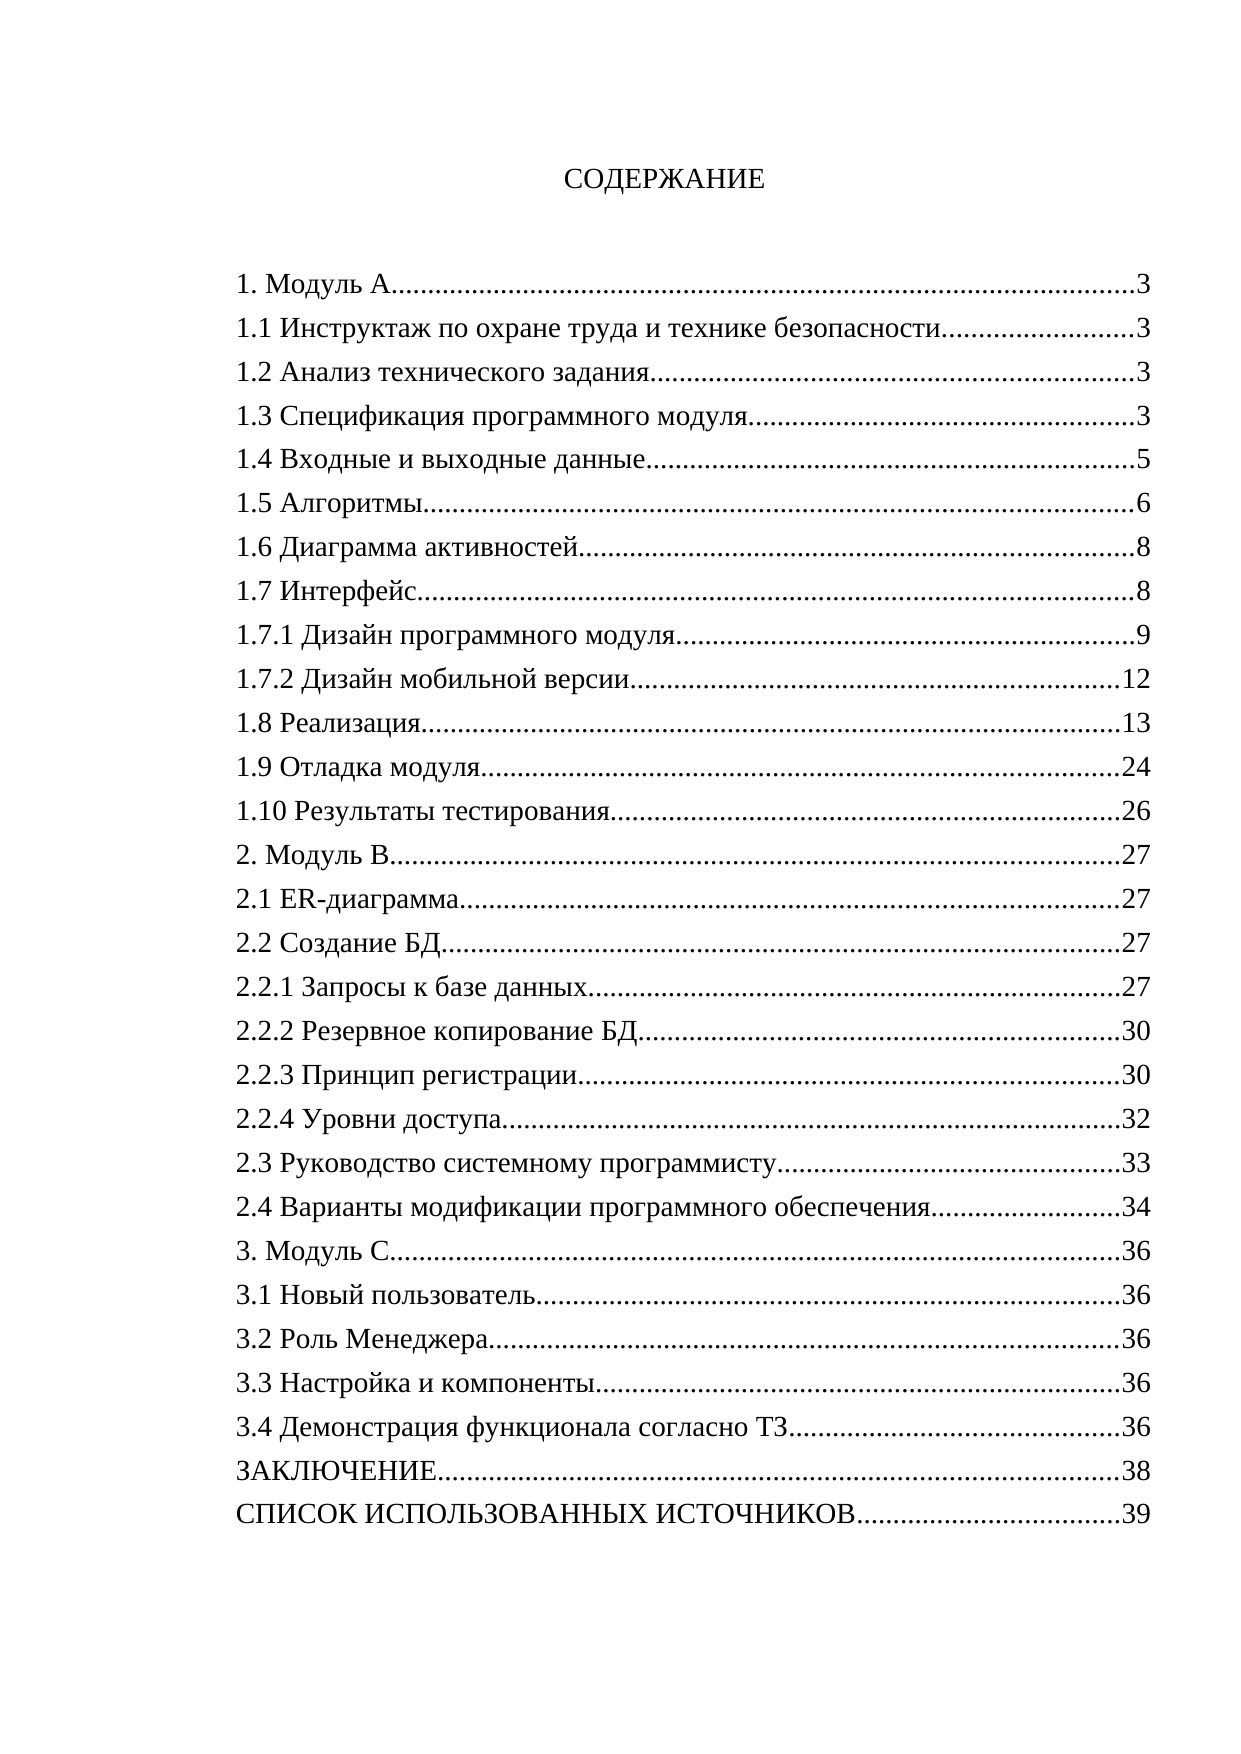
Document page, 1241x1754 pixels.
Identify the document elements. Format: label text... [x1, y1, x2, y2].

text СОДЕРЖАНИЕ [177, 161, 1152, 194]
